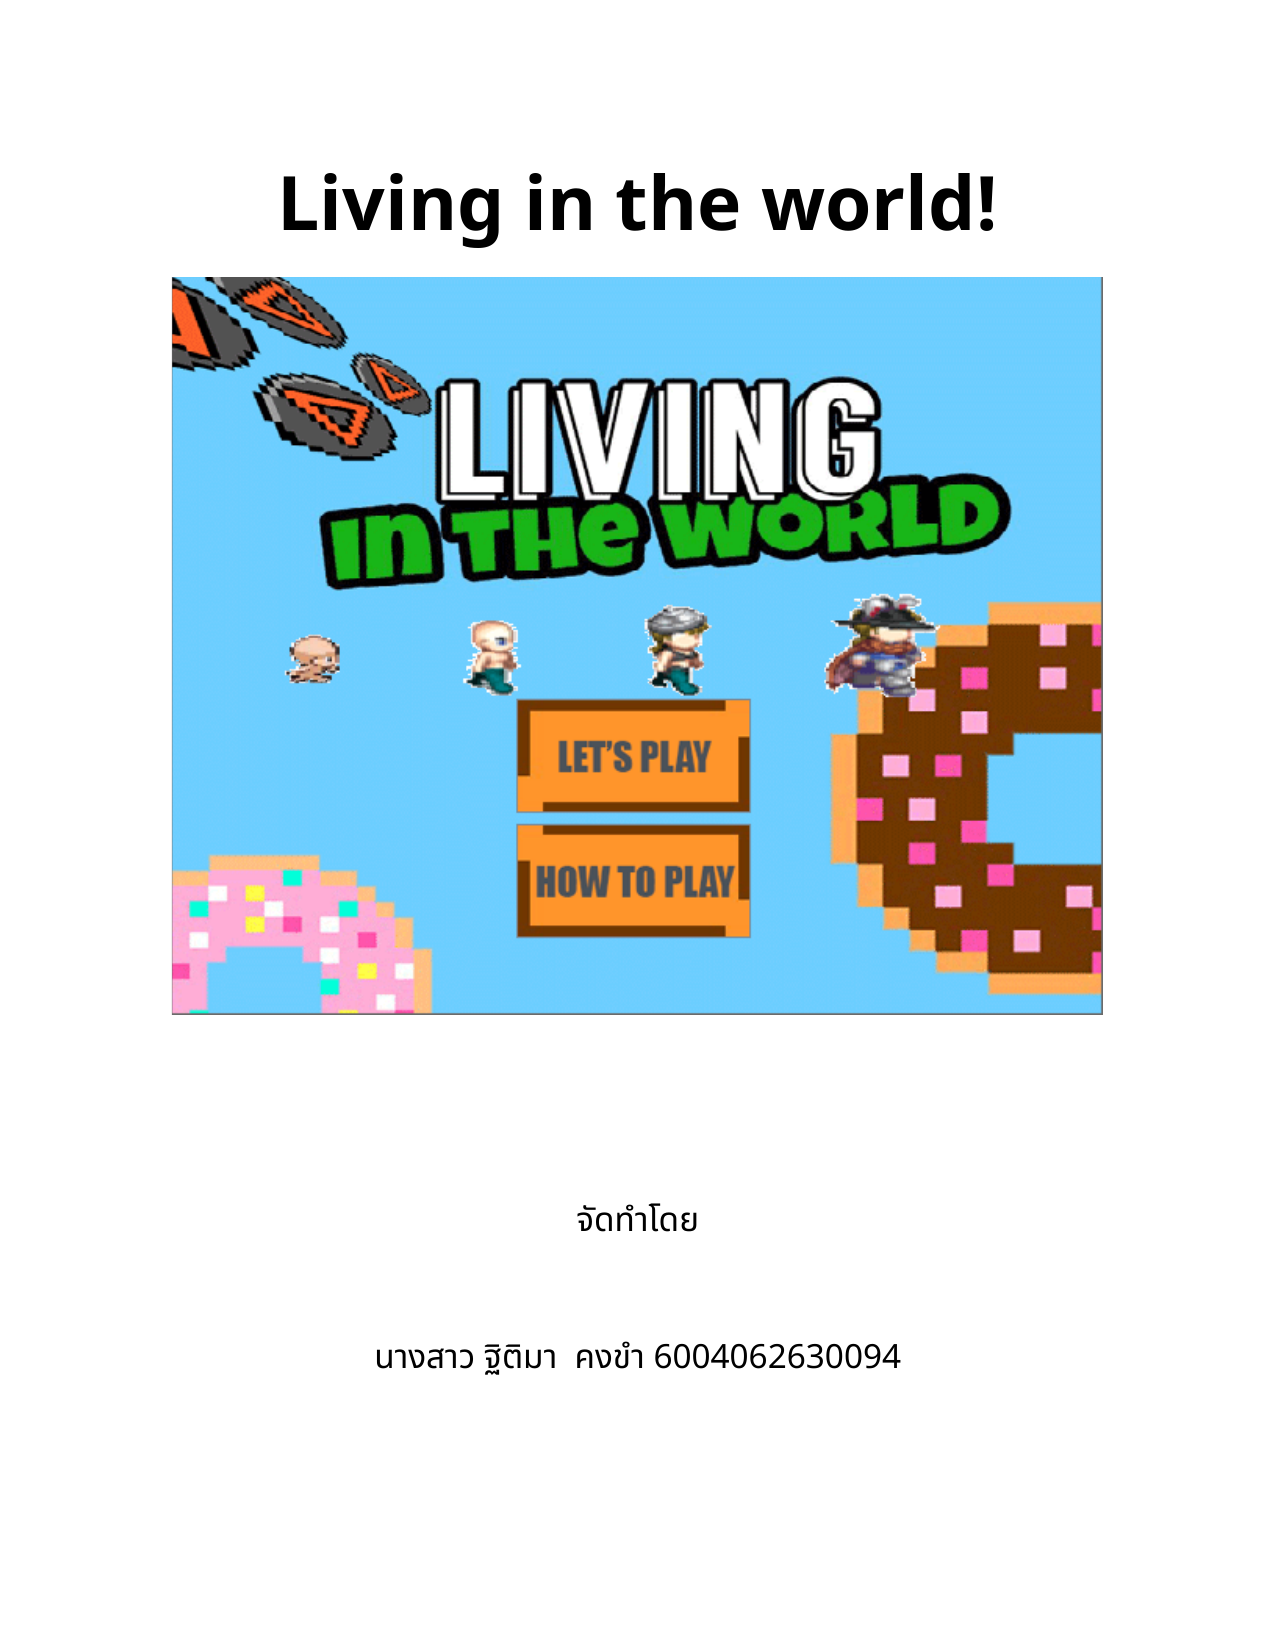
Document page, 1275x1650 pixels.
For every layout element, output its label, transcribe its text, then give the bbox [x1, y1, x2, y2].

text นางสาว ฐิติมา คงขำ 6004062630094 [150, 1332, 1125, 1383]
picture [171, 277, 1103, 1015]
text Living in the world! [150, 150, 1125, 252]
text จัดทำโดย [150, 1196, 1125, 1246]
